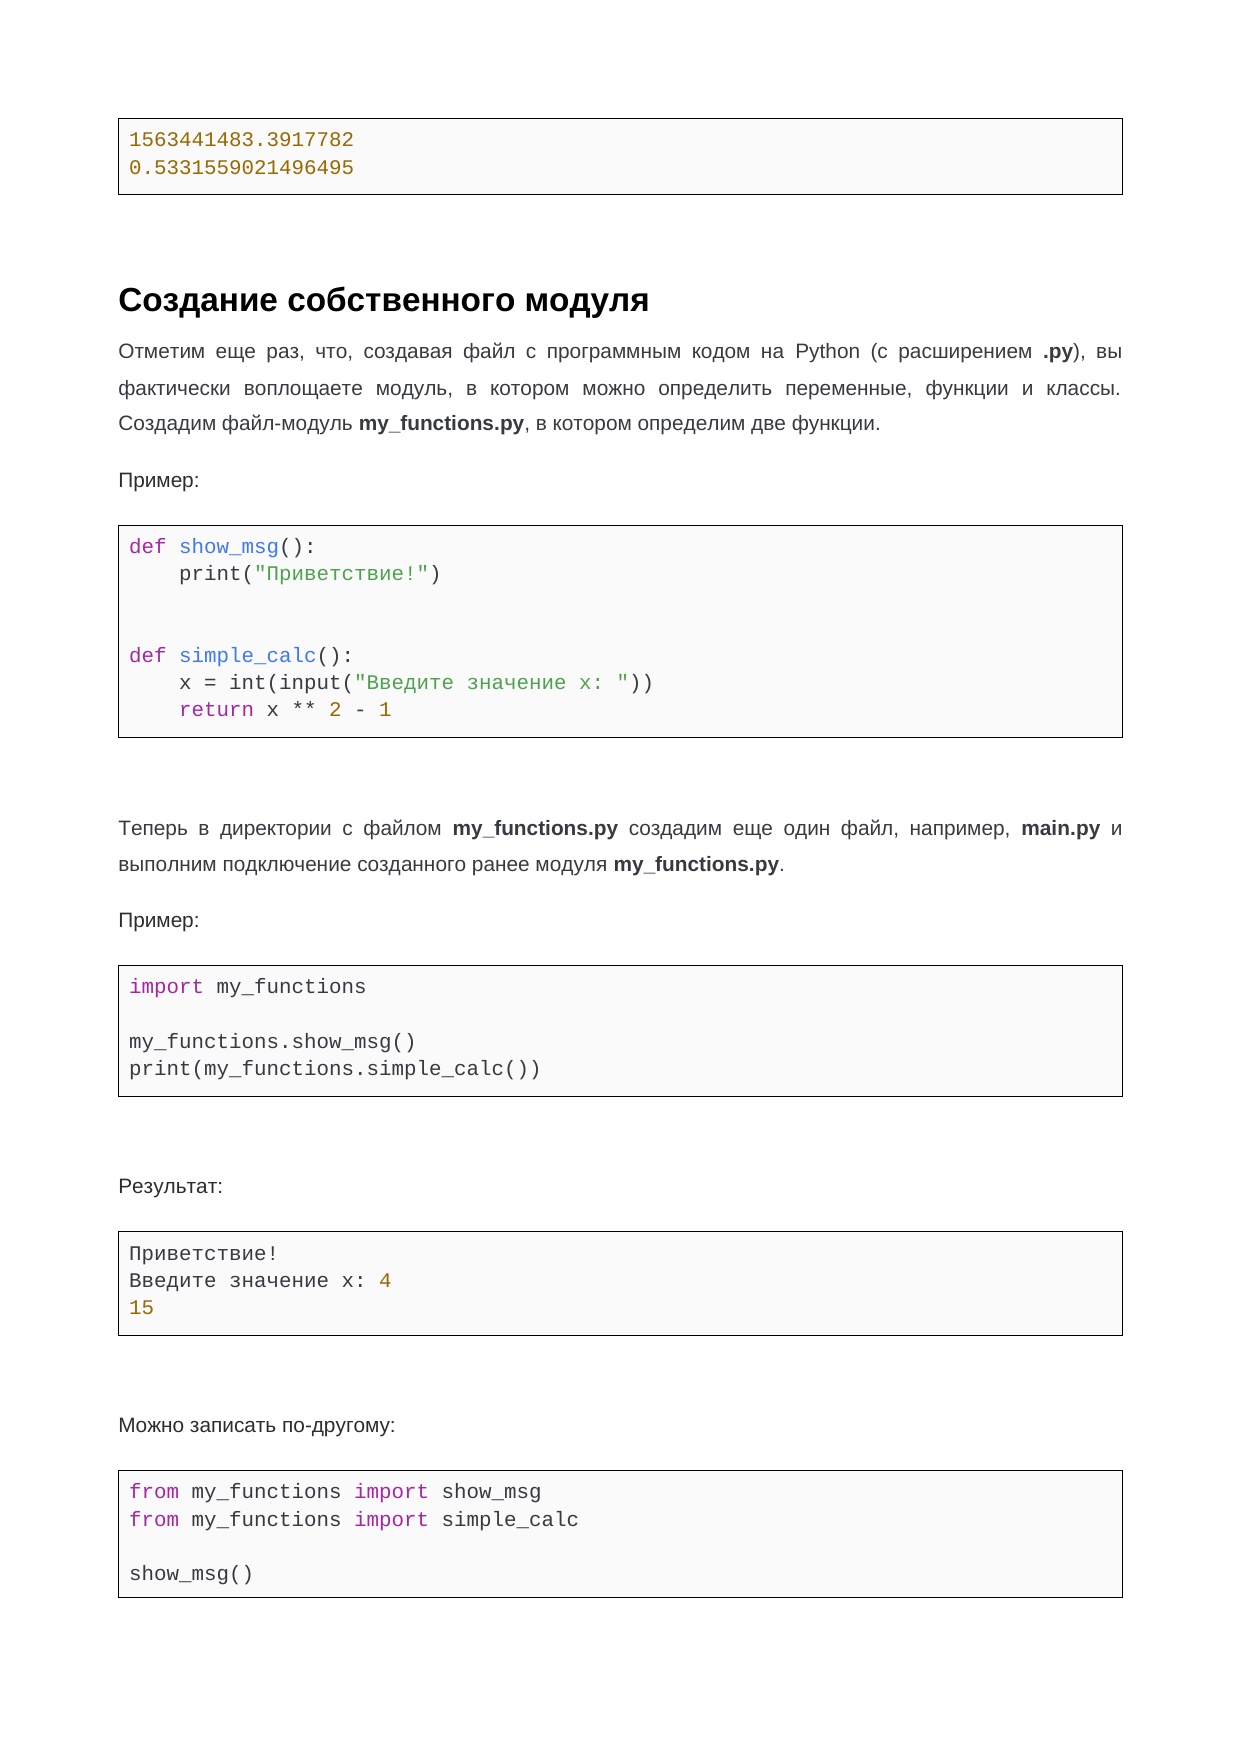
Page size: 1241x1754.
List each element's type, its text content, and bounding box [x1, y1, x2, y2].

table_header import my_functions my_functions.show_msg() print(my_functions.simple_calc()) [119, 966, 1122, 1096]
table_header 1563441483.3917782 0.5331559021496495 [119, 119, 1122, 194]
text Отметим еще раз, что, создавая файл с программным кодом на Python (с расширением .py), вы фактически воплощаете модуль, в котором можно определить переменные, функции и классы. Создадим файл-модуль my_functions.py, в котором определим две функции. [118, 339, 1122, 435]
text Результат: [118, 1174, 1122, 1198]
text Теперь в директории с файлом my_functions.py создадим еще один файл, например, main.py и выполним подключение созданного ранее модуля my_functions.py. [118, 816, 1122, 876]
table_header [119, 1471, 1122, 1597]
table_header Приветствие! Введите значение x: 4 15 [119, 1232, 1122, 1334]
text Пример: [118, 468, 1122, 492]
table_header def show_msg(): print("Приветствие!") def simple_calc(): x = int(input("Введите значение x: ")) return x ** 2 - 1 [119, 526, 1122, 737]
subtitle Создание собственного модуля [118, 280, 1122, 318]
text Пример: [118, 908, 1122, 932]
text Можно записать по-другому: [118, 1413, 1122, 1437]
